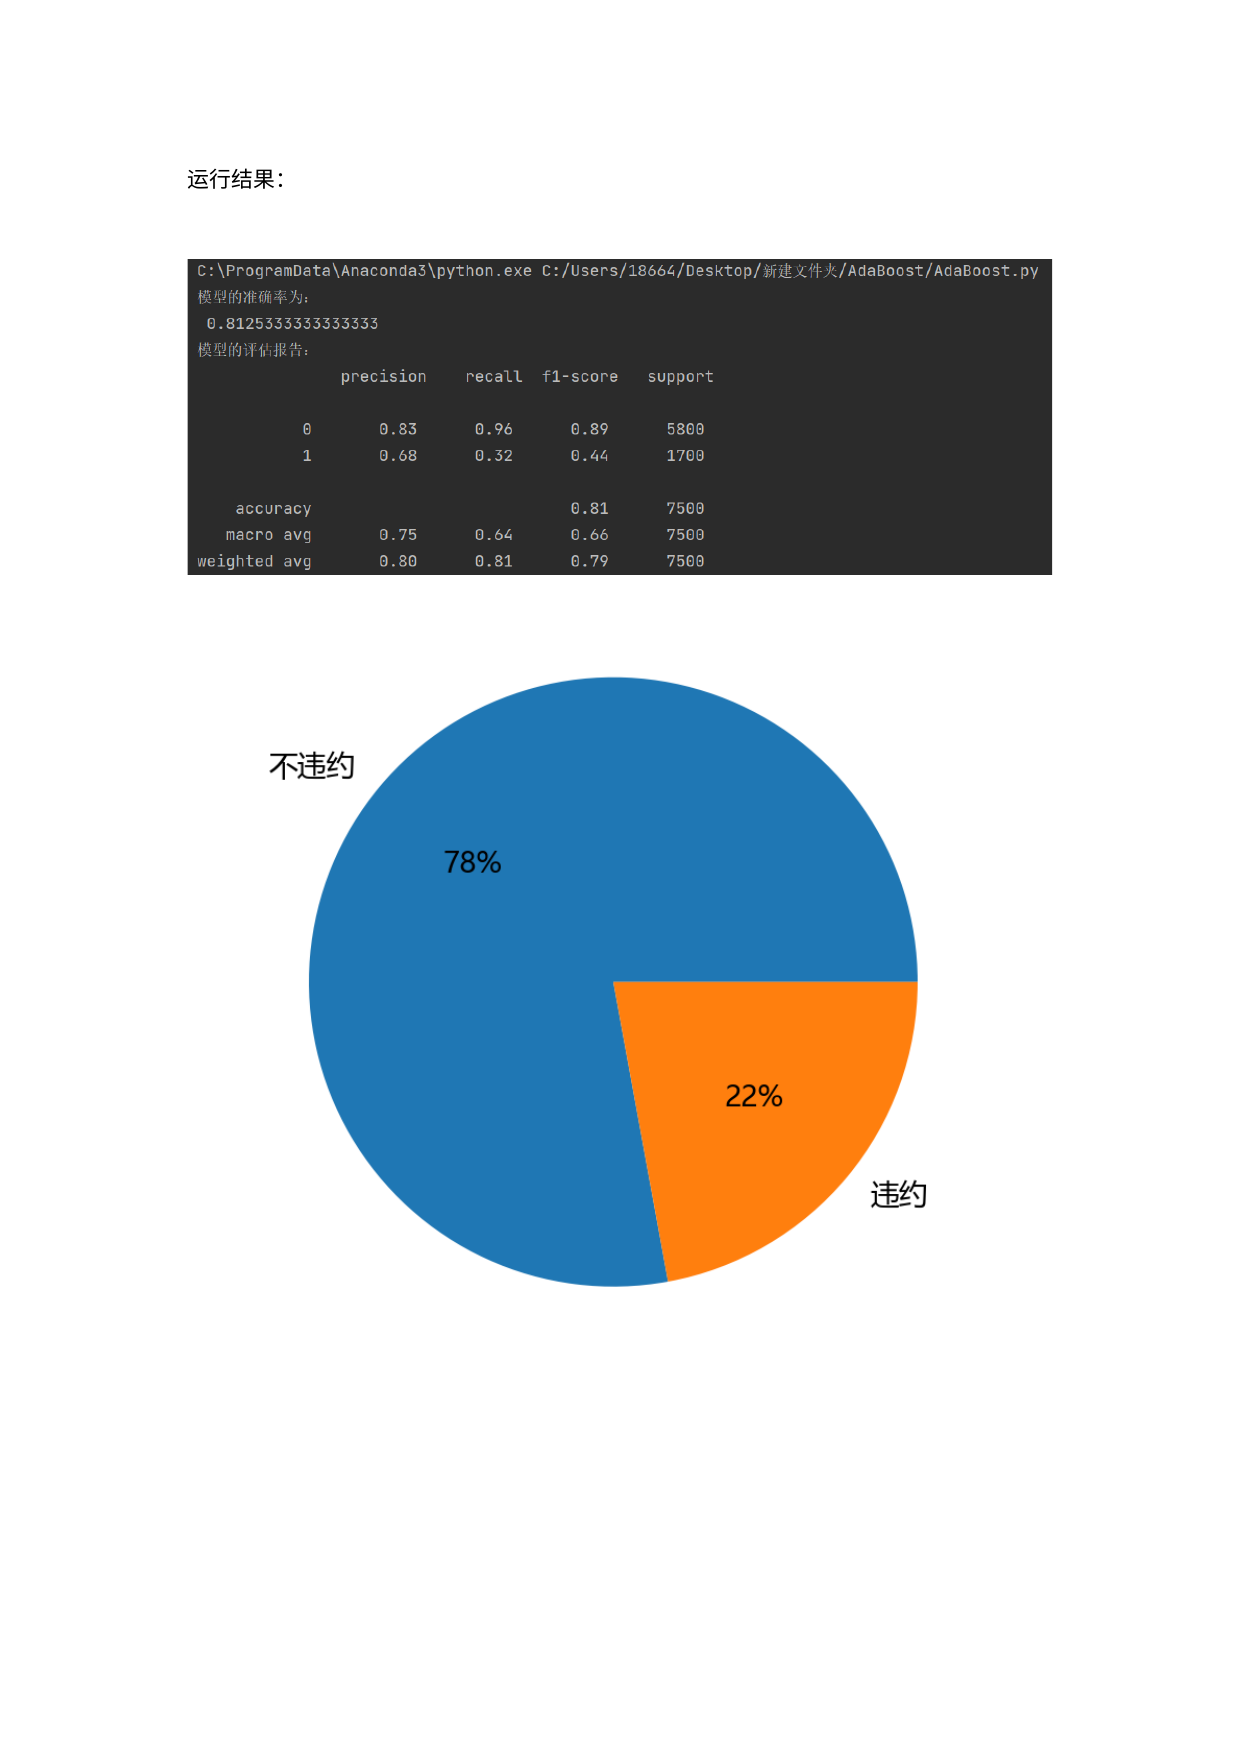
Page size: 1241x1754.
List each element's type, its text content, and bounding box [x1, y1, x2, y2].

picture [187, 259, 1053, 575]
picture [187, 617, 1024, 1337]
text 运行结果： [187, 162, 1053, 194]
